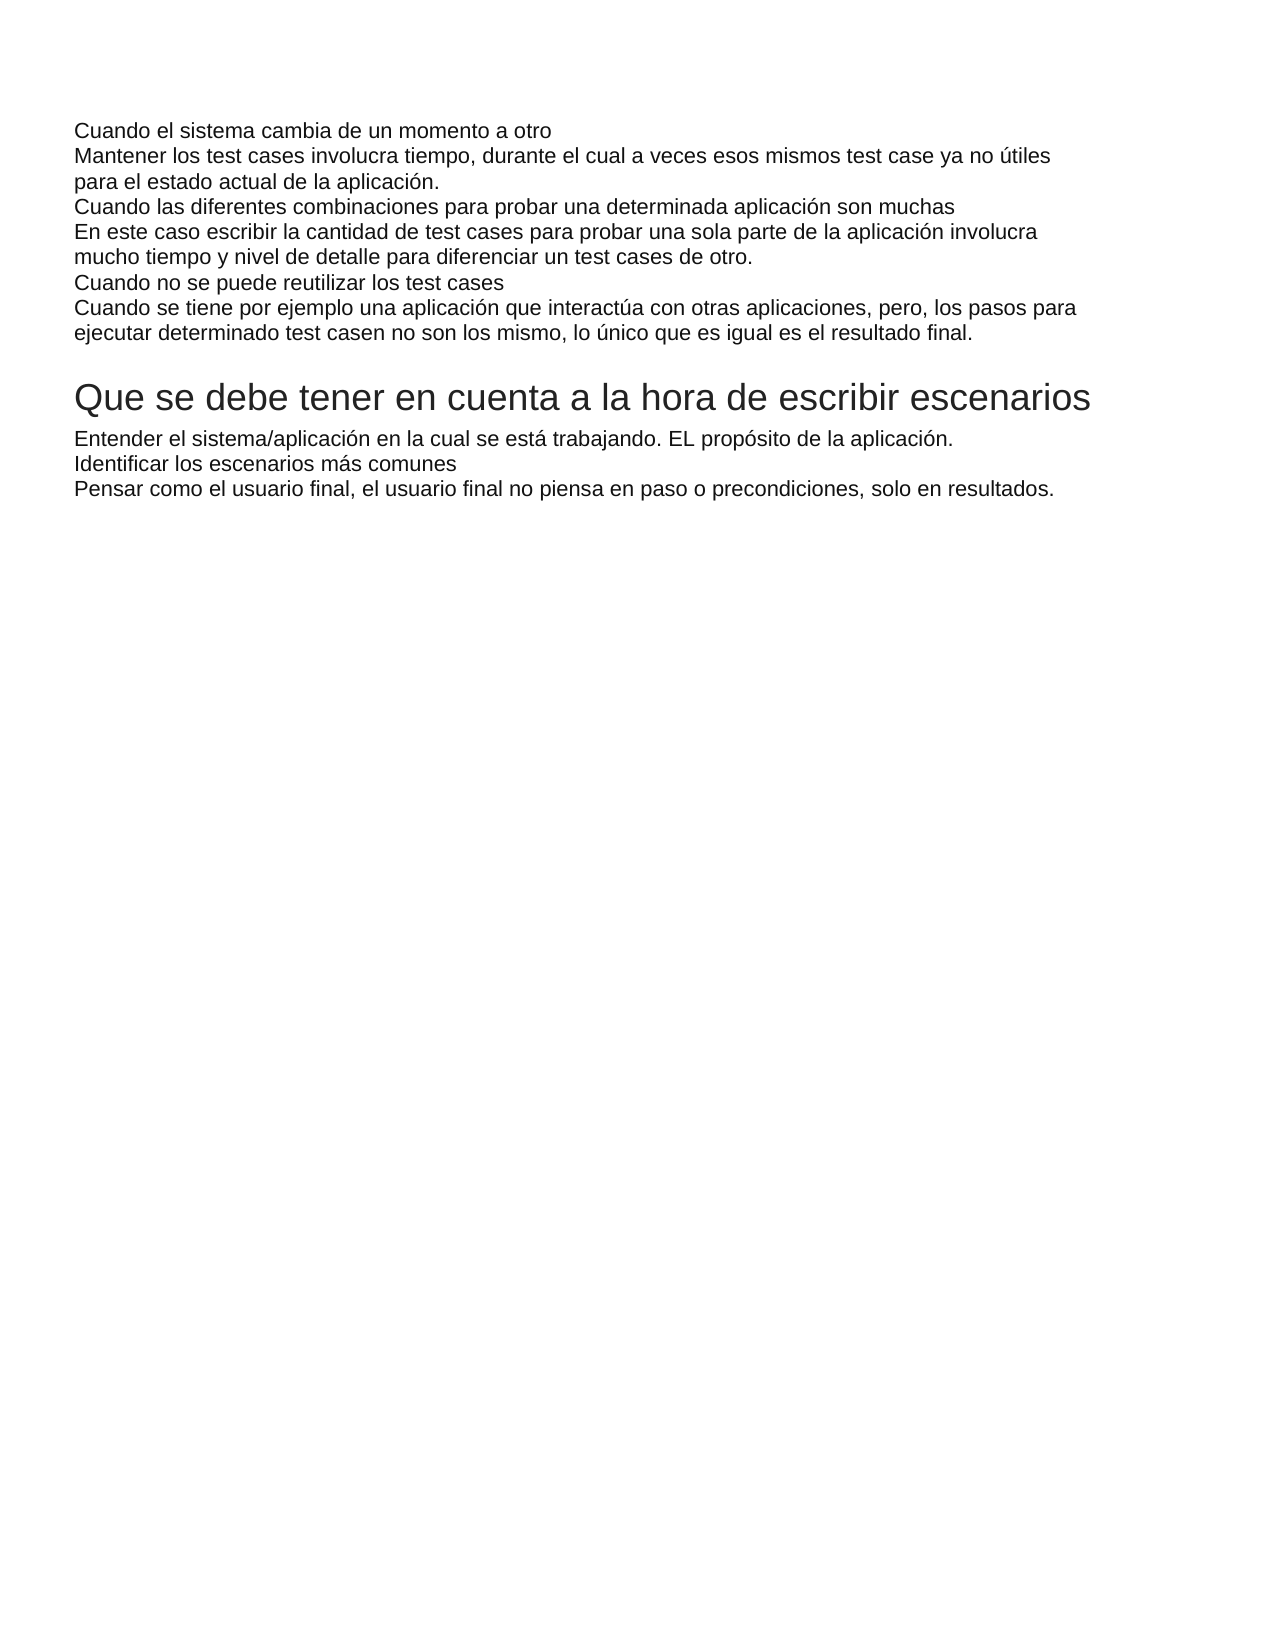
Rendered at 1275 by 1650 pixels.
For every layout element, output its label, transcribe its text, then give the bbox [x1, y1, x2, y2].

subtitle Que se debe tener en cuenta a la hora de escribir escenarios [74, 375, 1098, 418]
text Cuando se tiene por ejemplo una aplicación que interactúa con otras aplicaciones, pero, los pasos para ejecutar determinado test casen no son los mismo, lo único que es igual es el resultado final. [74, 294, 1098, 345]
text Cuando el sistema cambia de un momento a otro [74, 118, 1098, 143]
text En este caso escribir la cantidad de test cases para probar una sola parte de la aplicación involucra mucho tiempo y nivel de detalle para diferenciar un test cases de otro. [74, 219, 1098, 269]
text Cuando no se puede reutilizar los test cases [74, 269, 1098, 294]
text Cuando las diferentes combinaciones para probar una determinada aplicación son muchas [74, 194, 1098, 219]
text Entender el sistema/aplicación en la cual se está trabajando. EL propósito de la aplicación. [74, 426, 1098, 451]
text Identificar los escenarios más comunes [74, 451, 1098, 476]
text Pensar como el usuario final, el usuario final no piensa en paso o precondiciones, solo en resultados. [74, 476, 1098, 501]
text Mantener los test cases involucra tiempo, durante el cual a veces esos mismos test case ya no útiles para el estado actual de la aplicación. [74, 143, 1098, 194]
